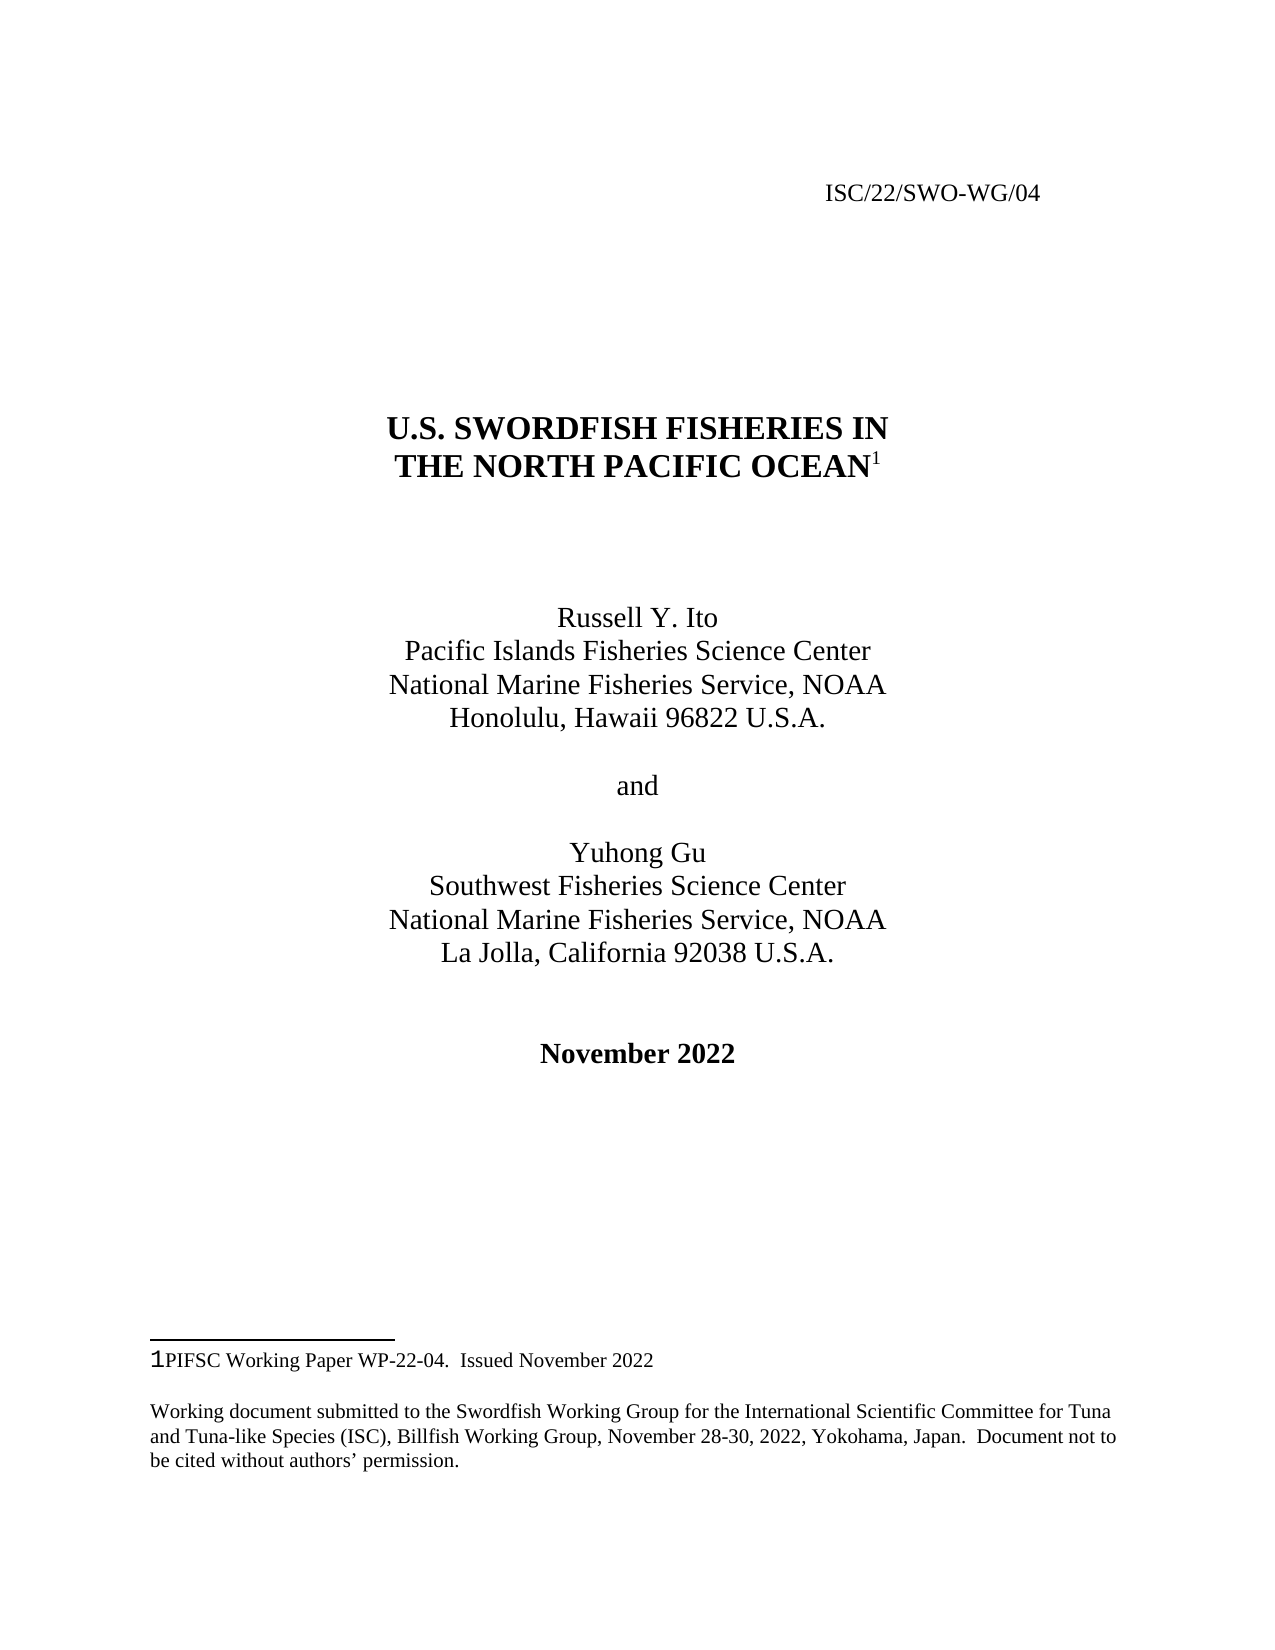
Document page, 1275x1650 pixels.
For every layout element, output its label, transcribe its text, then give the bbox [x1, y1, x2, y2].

text THE NORTH PACIFIC OCEAN [150, 447, 1125, 485]
text National Marine Fisheries Service, NOAA [150, 902, 1125, 935]
text and [150, 768, 1125, 801]
text U.S. SWORDFISH FISHERIES IN [150, 408, 1125, 447]
text Yuhong Gu [150, 835, 1125, 868]
text Southwest Fisheries Science Center [150, 868, 1125, 902]
text ISC/22/SWO-WG/04 [150, 178, 1125, 207]
text November 2022 [150, 1036, 1125, 1069]
text Russell Y. Ito [150, 600, 1125, 633]
text Honolulu, Hawaii 96822 U.S.A. [150, 701, 1125, 734]
text Pacific Islands Fisheries Science Center [150, 633, 1125, 667]
text La Jolla, California 92038 U.S.A. [150, 935, 1125, 969]
text National Marine Fisheries Service, NOAA [150, 667, 1125, 701]
